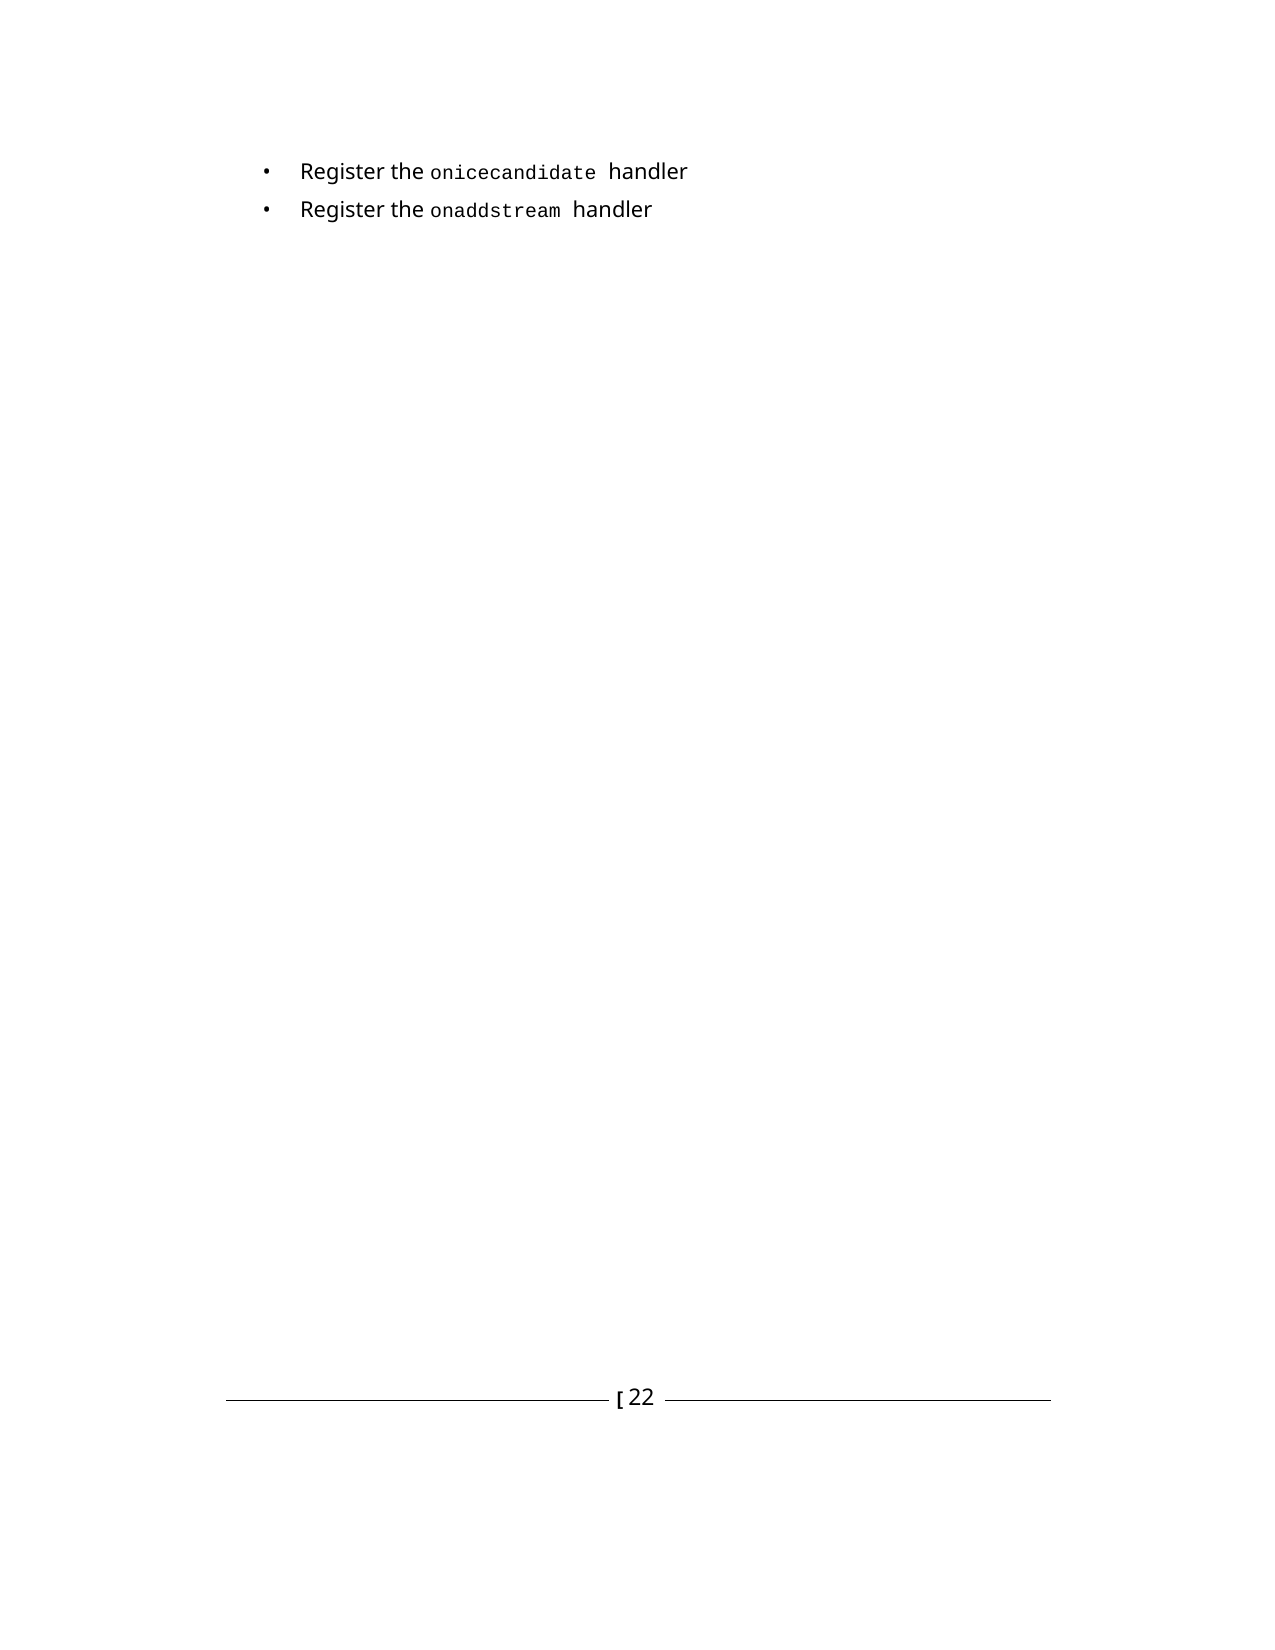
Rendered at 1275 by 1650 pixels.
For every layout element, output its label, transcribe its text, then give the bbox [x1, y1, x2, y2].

list Register the onicecandidate handler [262, 156, 1096, 186]
list Register the onaddstream handler [262, 194, 1096, 224]
